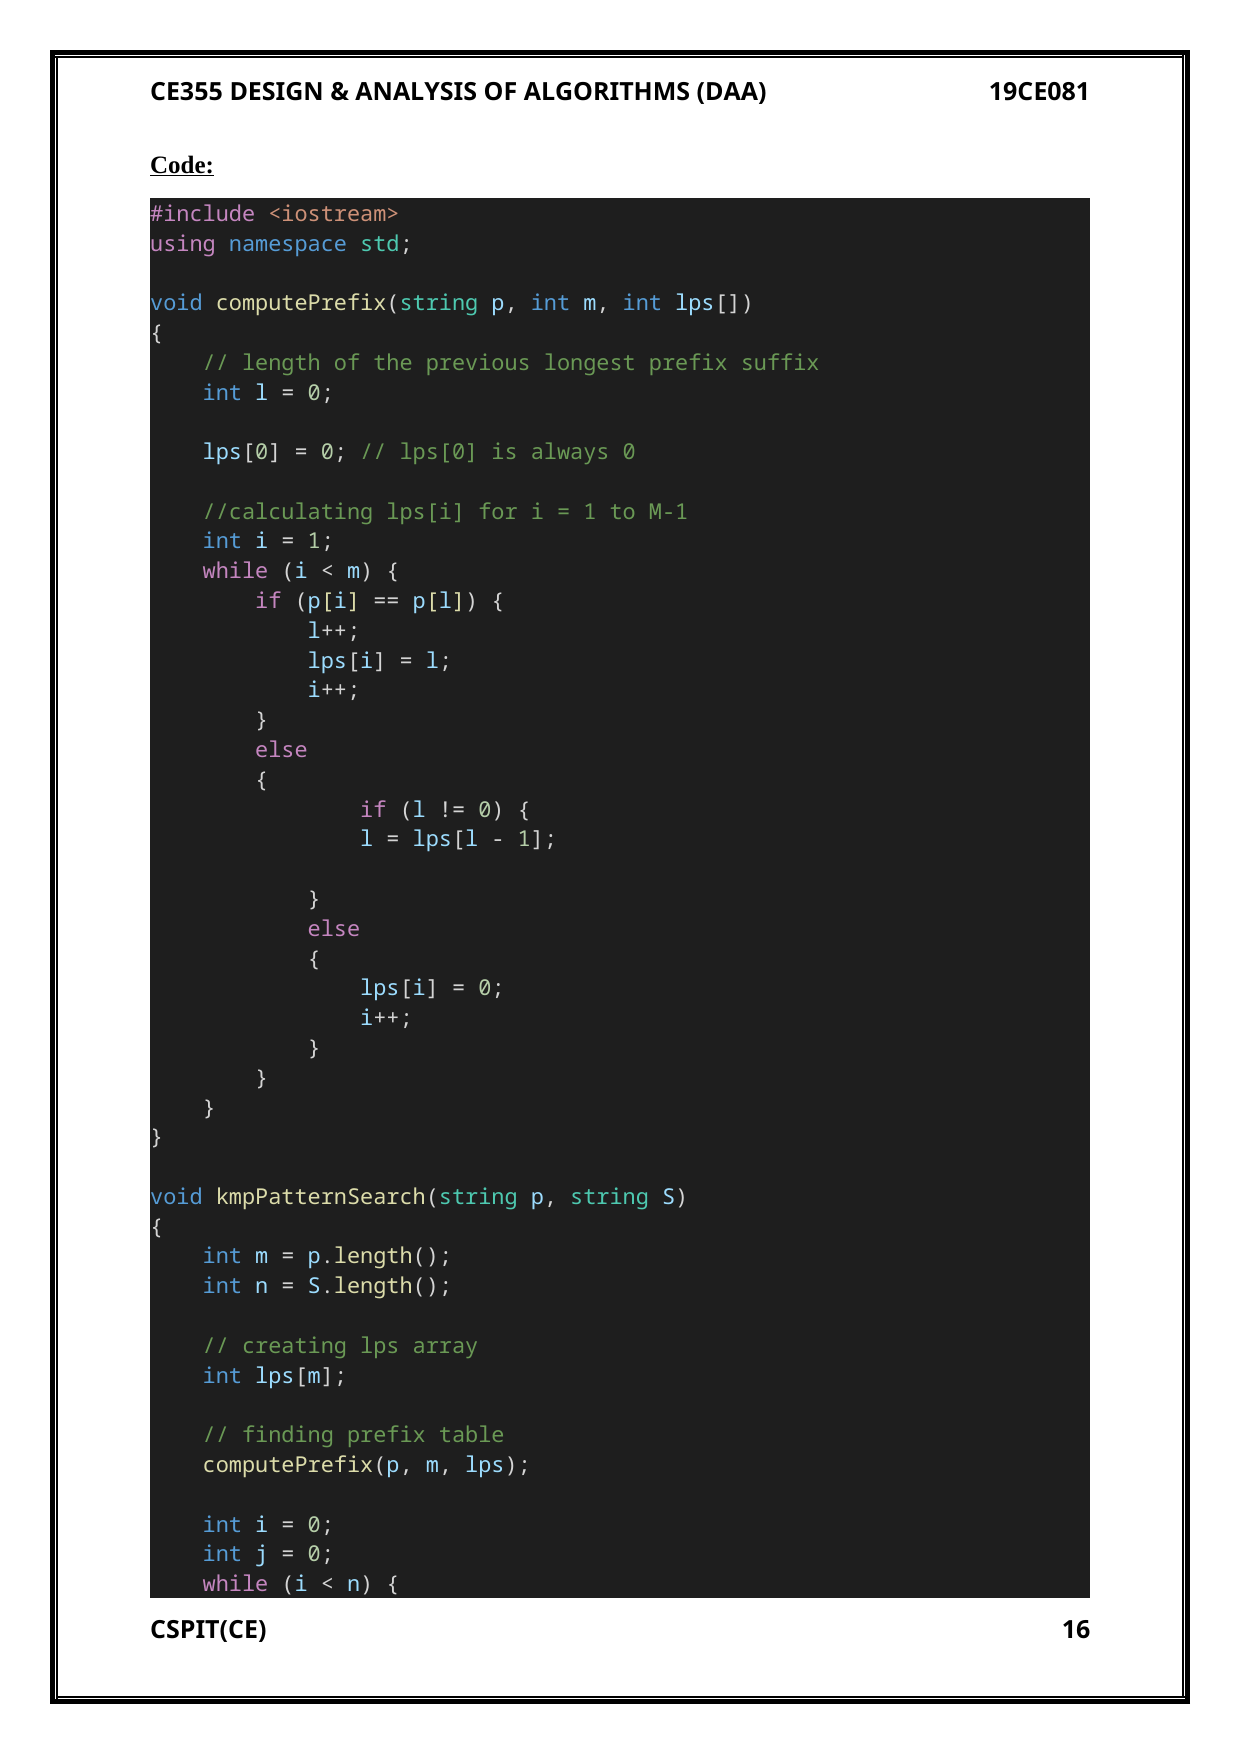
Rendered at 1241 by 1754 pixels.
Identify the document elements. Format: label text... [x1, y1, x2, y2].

text } [150, 1062, 1090, 1091]
text i++; [150, 674, 1090, 704]
text // finding prefix table [150, 1419, 1090, 1449]
text Code: [150, 150, 1090, 179]
text lps[i] = l; [150, 644, 1090, 674]
text { [150, 942, 1090, 972]
text // length of the previous longest prefix suffix [150, 347, 1090, 376]
text int m = p.length(); [150, 1240, 1090, 1270]
text l++; [150, 615, 1090, 644]
text if (p[i] == p[l]) { [150, 585, 1090, 615]
text int i = 1; [150, 525, 1090, 555]
text void computePrefix(string p, int m, int lps[]) [150, 287, 1090, 317]
text else [150, 913, 1090, 942]
text //calculating lps[i] for i = 1 to M-1 [150, 496, 1090, 525]
text computePrefix(p, m, lps); [150, 1449, 1090, 1479]
text } [150, 1121, 1090, 1151]
text { [150, 764, 1090, 793]
text lps[i] = 0; [150, 972, 1090, 1002]
text } [150, 883, 1090, 913]
text } [150, 1091, 1090, 1121]
text else [150, 734, 1090, 764]
text int lps[m]; [150, 1359, 1090, 1389]
text int n = S.length(); [150, 1270, 1090, 1300]
text void kmpPatternSearch(string p, string S) [150, 1181, 1090, 1211]
text #include <iostream> [150, 198, 1090, 227]
text i++; [150, 1002, 1090, 1032]
text { [150, 317, 1090, 347]
text } [150, 704, 1090, 734]
text while (i < m) { [150, 555, 1090, 585]
text while (i < n) { [150, 1568, 1090, 1598]
text if (l != 0) { [150, 793, 1090, 823]
text } [150, 1032, 1090, 1062]
text using namespace std; [150, 227, 1090, 257]
text int i = 0; [150, 1508, 1090, 1538]
text int j = 0; [150, 1538, 1090, 1568]
text l = lps[l - 1]; [150, 823, 1090, 853]
text // creating lps array [150, 1330, 1090, 1359]
text int l = 0; [150, 376, 1090, 406]
text { [150, 1211, 1090, 1240]
text lps[0] = 0; // lps[0] is always 0 [150, 436, 1090, 466]
